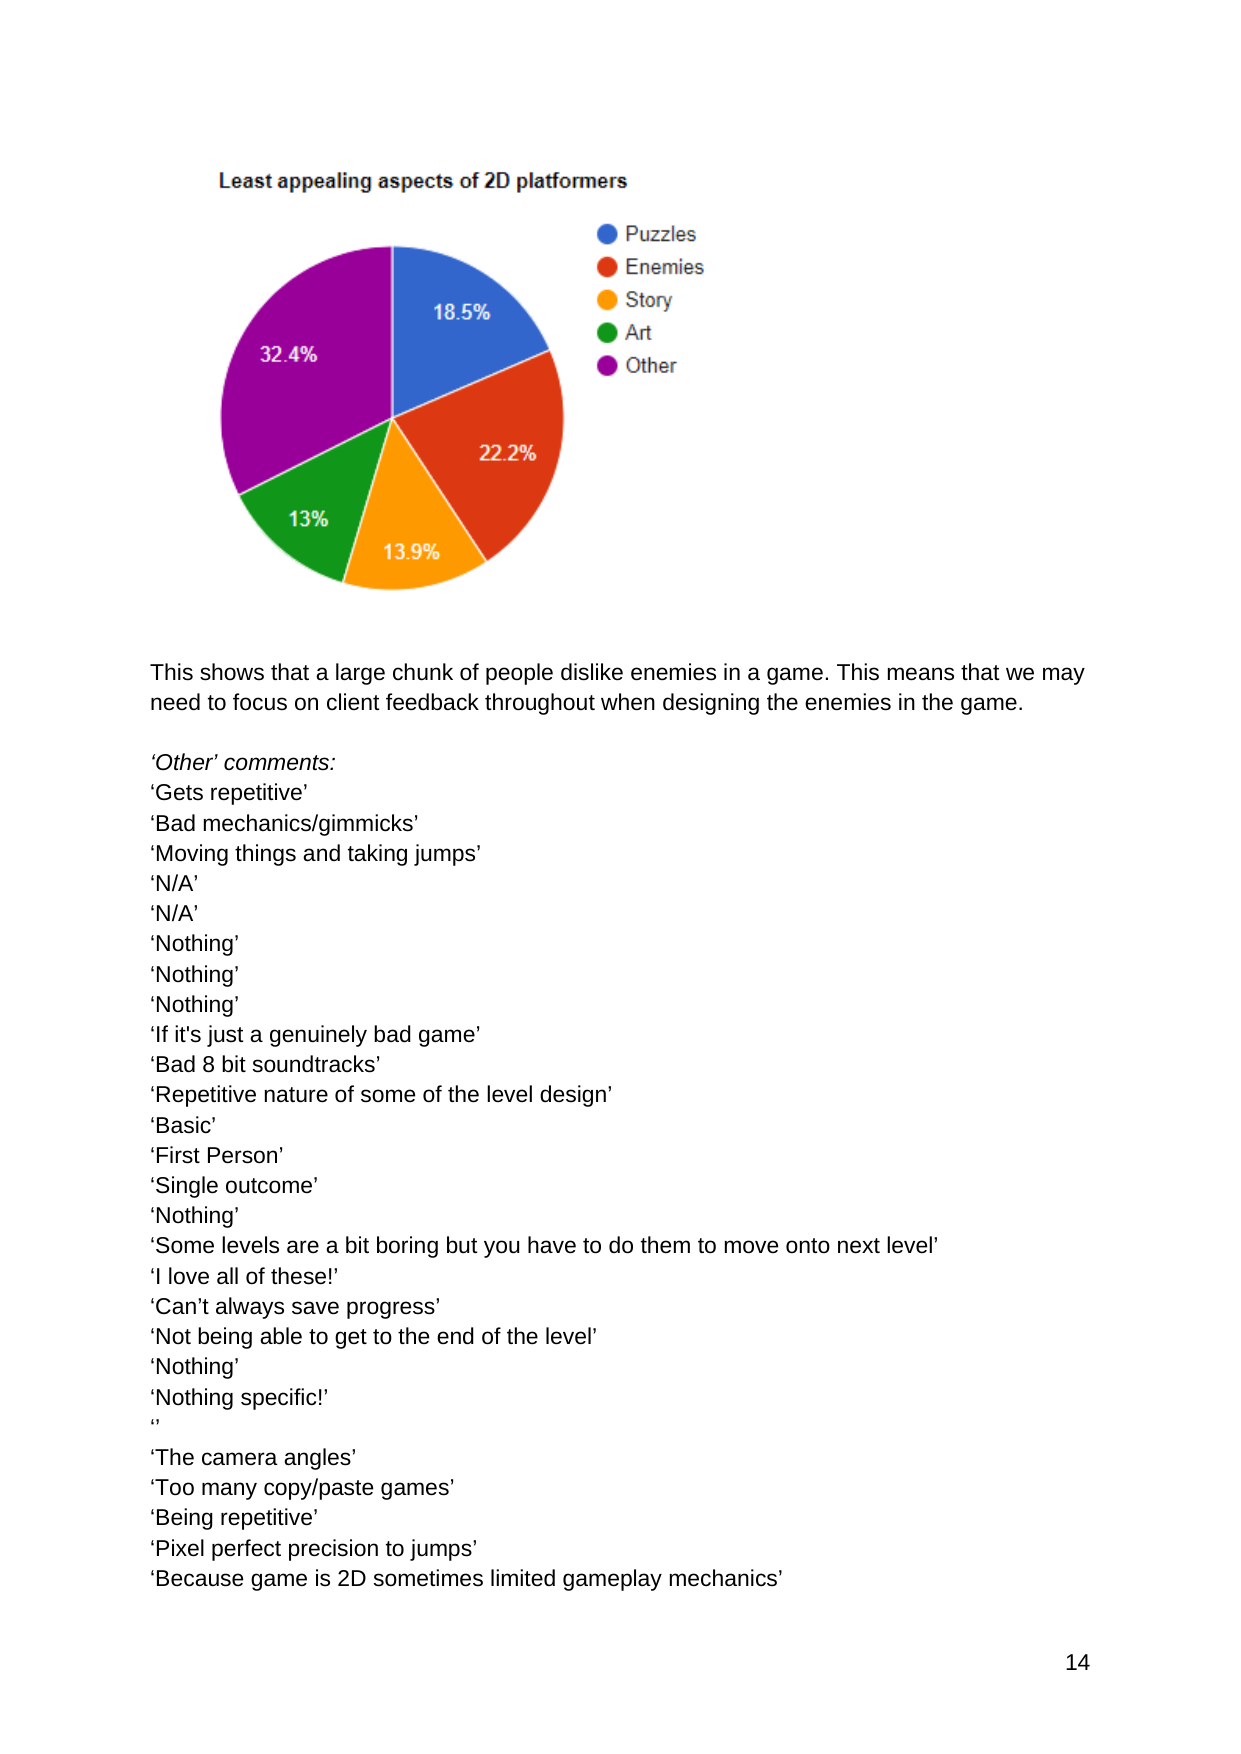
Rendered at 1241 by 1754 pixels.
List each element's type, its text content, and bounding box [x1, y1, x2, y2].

text ‘Can’t always save progress’ [150, 1293, 1090, 1319]
text ‘Repetitive nature of some of the level design’ [150, 1081, 1090, 1108]
text ‘’ [150, 1414, 1090, 1440]
text ‘First Person’ [150, 1142, 1090, 1168]
text ‘If it's just a genuinely bad game’ [150, 1021, 1090, 1047]
text ‘Bad 8 bit soundtracks’ [150, 1051, 1090, 1078]
text ‘Because game is 2D sometimes limited gameplay mechanics’ [150, 1565, 1090, 1591]
text ‘Other’ comments: [150, 749, 1090, 776]
text ‘The camera angles’ [150, 1444, 1090, 1470]
text This shows that a large chunk of people dislike enemies in a game. This means that we may need to focus on client feedback throughout when designing the enemies in the game. [150, 658, 1090, 715]
text ‘N/A’ [150, 870, 1090, 896]
picture [150, 150, 782, 655]
text ‘Nothing’ [150, 991, 1090, 1017]
text ‘Basic’ [150, 1112, 1090, 1138]
text ‘Too many copy/paste games’ [150, 1474, 1090, 1501]
text ‘Bad mechanics/gimmicks’ [150, 809, 1090, 836]
text ‘Nothing’ [150, 961, 1090, 987]
text ‘Pixel perfect precision to jumps’ [150, 1534, 1090, 1561]
text ‘Nothing’ [150, 930, 1090, 957]
text ‘Moving things and taking jumps’ [150, 840, 1090, 866]
text ‘Nothing’ [150, 1202, 1090, 1229]
text ‘Gets repetitive’ [150, 779, 1090, 806]
text ‘Nothing’ [150, 1353, 1090, 1380]
text ‘Some levels are a bit boring but you have to do them to move onto next level’ [150, 1232, 1090, 1259]
text ‘Not being able to get to the end of the level’ [150, 1323, 1090, 1349]
text ‘Single outcome’ [150, 1172, 1090, 1198]
text ‘Being repetitive’ [150, 1504, 1090, 1531]
text ‘I love all of these!’ [150, 1263, 1090, 1289]
text ‘N/A’ [150, 900, 1090, 927]
text ‘Nothing specific!’ [150, 1383, 1090, 1410]
